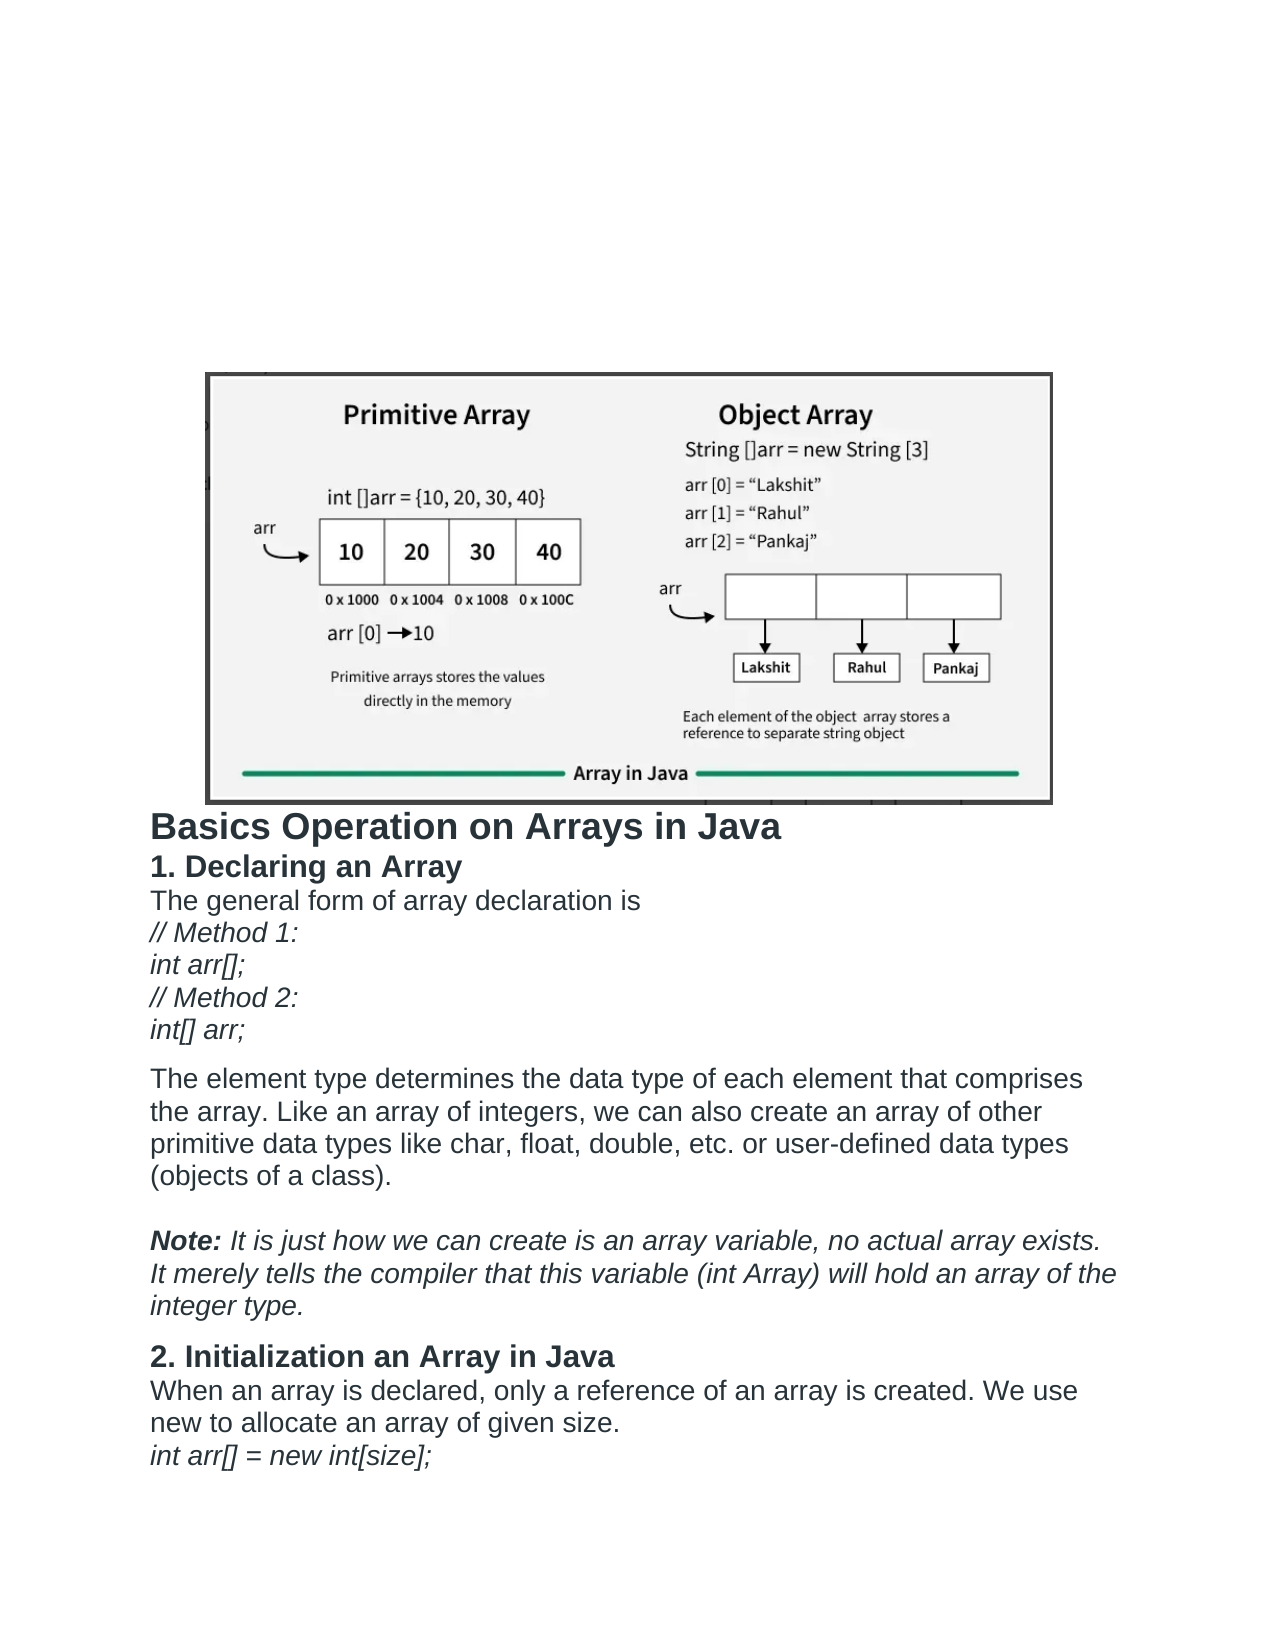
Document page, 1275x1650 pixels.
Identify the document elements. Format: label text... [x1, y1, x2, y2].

text When an array is declared, only a reference of an array is created. We use new to allocate an array of given size. [150, 1374, 1125, 1439]
text // Method 1: int arr[]; [150, 916, 1125, 981]
text 2. Initialization an Array in Java [150, 1338, 1125, 1374]
text 1. Declaring an Array [150, 848, 1125, 883]
text // Method 2: int[] arr; [150, 981, 1125, 1046]
picture [205, 372, 1053, 805]
text Note: It is just how we can create is an array variable, no actual array exists. It merely tells the compiler that this variable (int Array) will hold an array of the integer type. [150, 1224, 1125, 1321]
text Basics Operation on Arrays in Java [150, 804, 1125, 848]
text int arr[] = new int[size]; [150, 1439, 1125, 1471]
text The general form of array declaration is [150, 883, 1125, 916]
text The element type determines the data type of each element that comprises the array. Like an array of integers, we can also create an array of other primitive data types like char, float, double, etc. or user-defined data types (objects of a class). [150, 1062, 1125, 1192]
